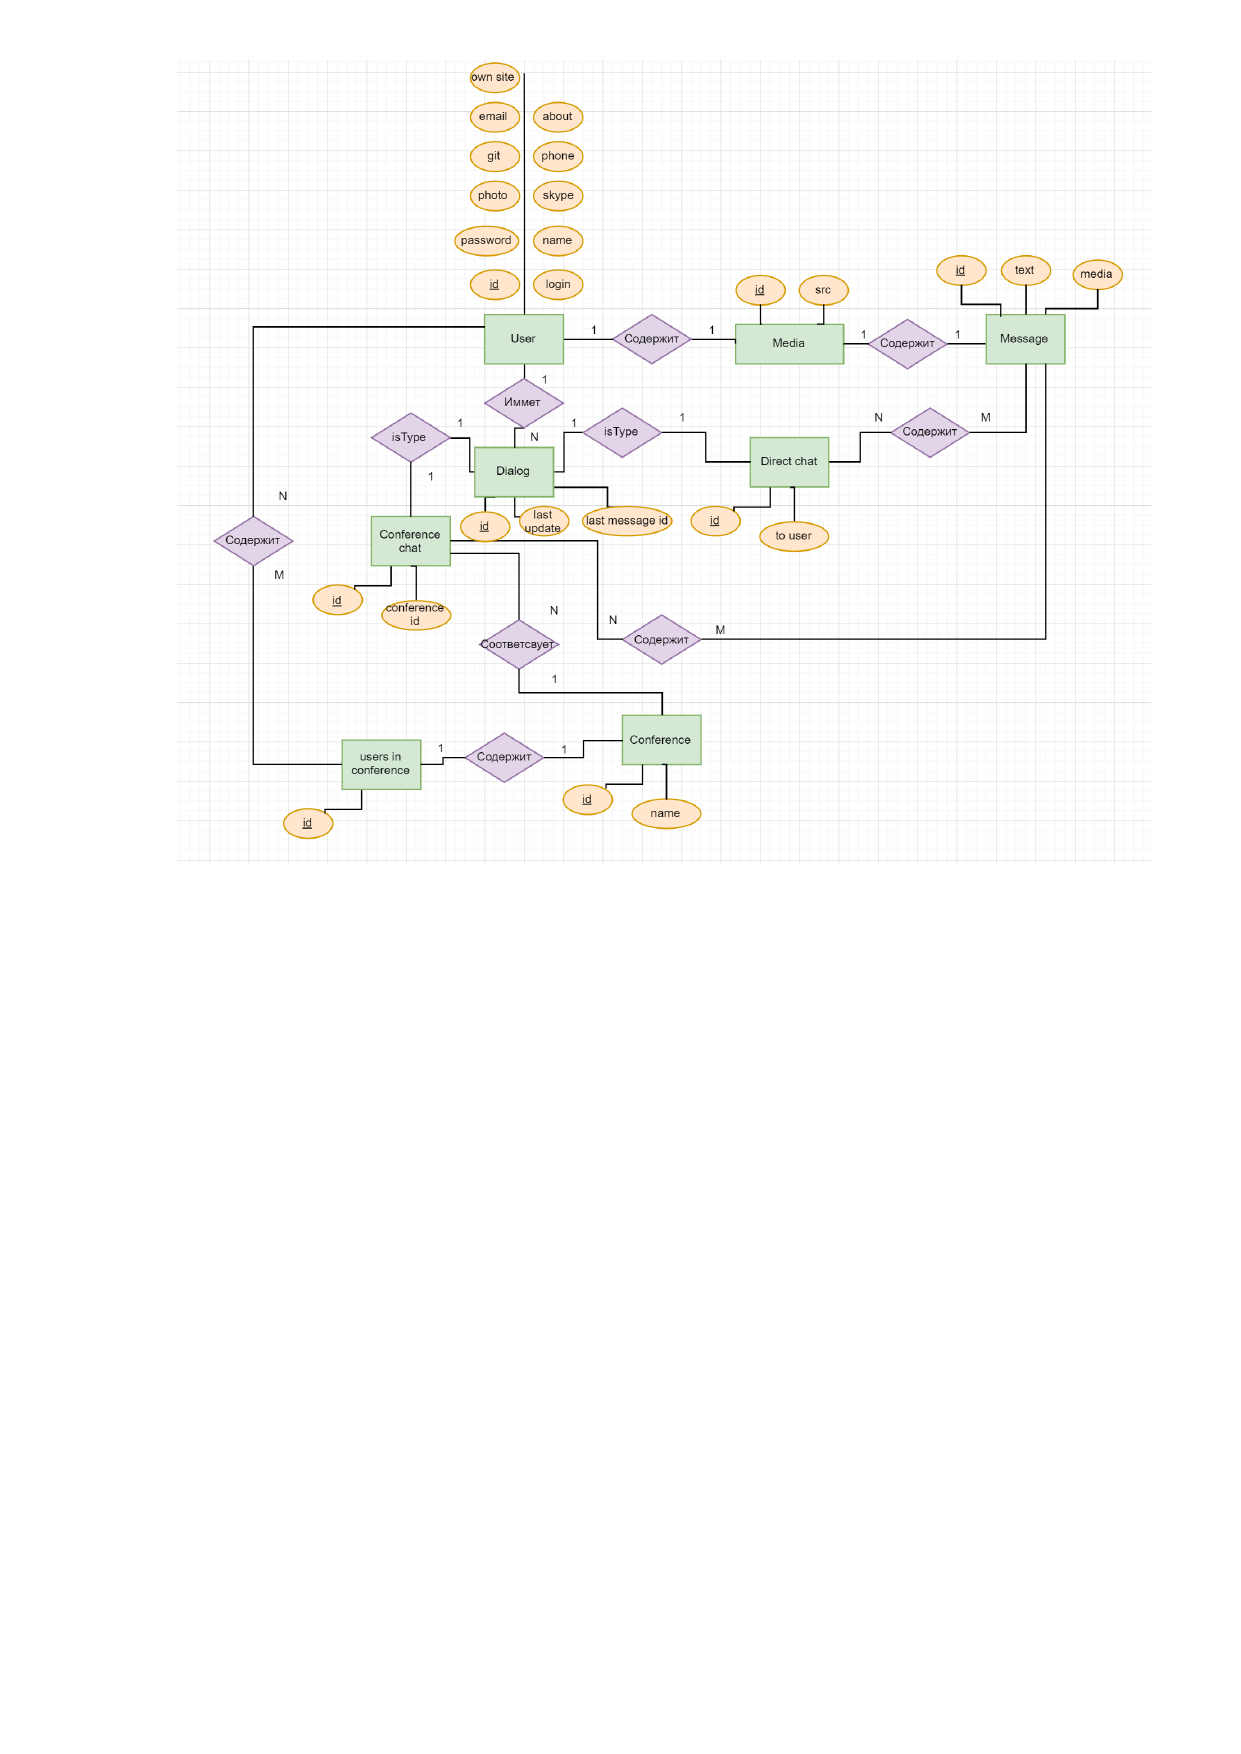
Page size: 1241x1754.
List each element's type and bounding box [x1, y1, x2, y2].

picture [177, 59, 1152, 864]
